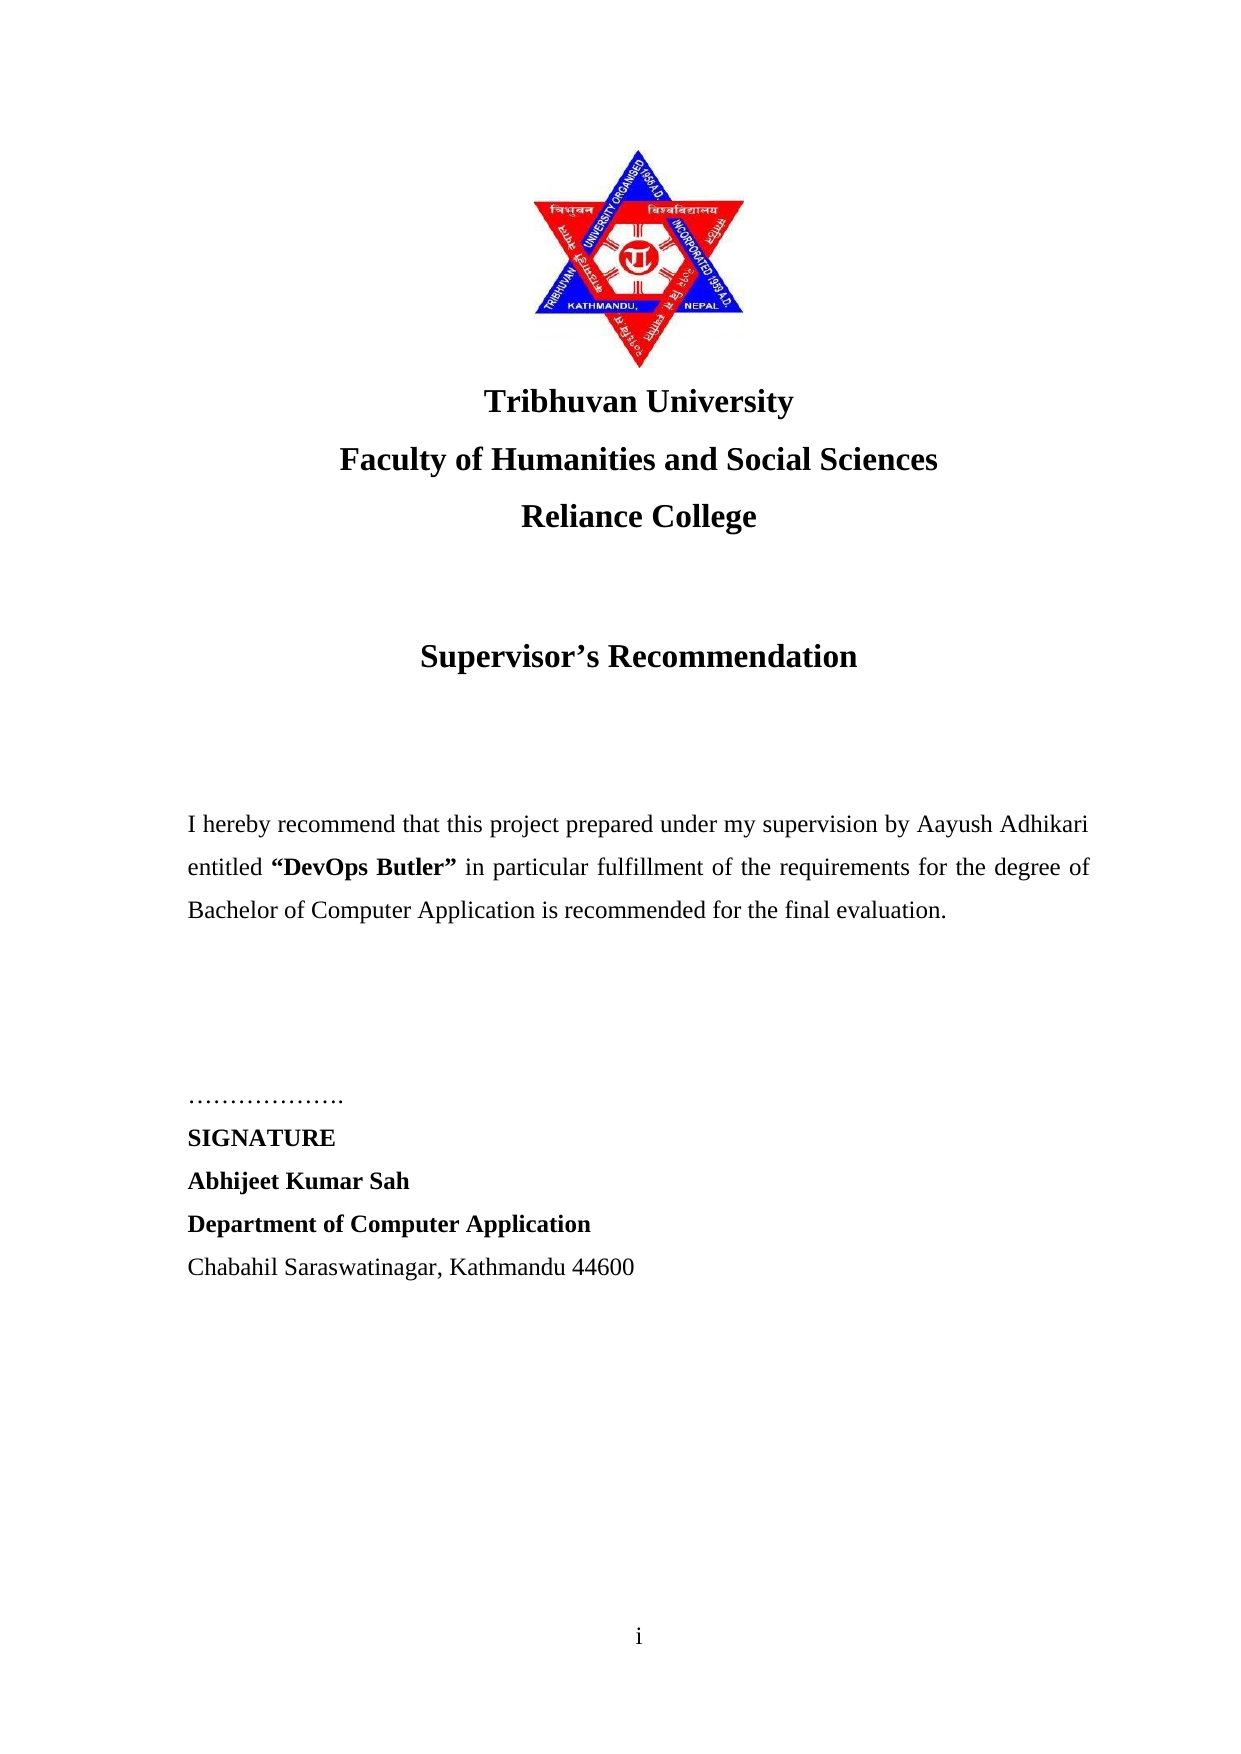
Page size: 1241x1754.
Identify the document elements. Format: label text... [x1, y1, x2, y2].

text ………………. [187, 1080, 1090, 1109]
text I hereby recommend that this project prepared under my supervision by Aayush Adhikari entitled “DevOps Butler” in particular fulfillment of the requirements for the degree of Bachelor of Computer Application is recommended for the final evaluation. [187, 809, 1090, 924]
text Chabahil Saraswatinagar, Kathmandu 44600 [187, 1252, 1090, 1281]
text SIGNATURE [187, 1123, 1090, 1152]
text Tribhuvan University [187, 382, 1090, 420]
text Reliance College [187, 497, 1090, 535]
text Faculty of Humanities and Social Sciences [187, 439, 1090, 477]
text Abhijeet Kumar Sah [187, 1166, 1090, 1195]
text Department of Computer Application [187, 1209, 1090, 1238]
subtitle Supervisor’s Recommendation [187, 637, 1090, 675]
picture [533, 150, 744, 368]
